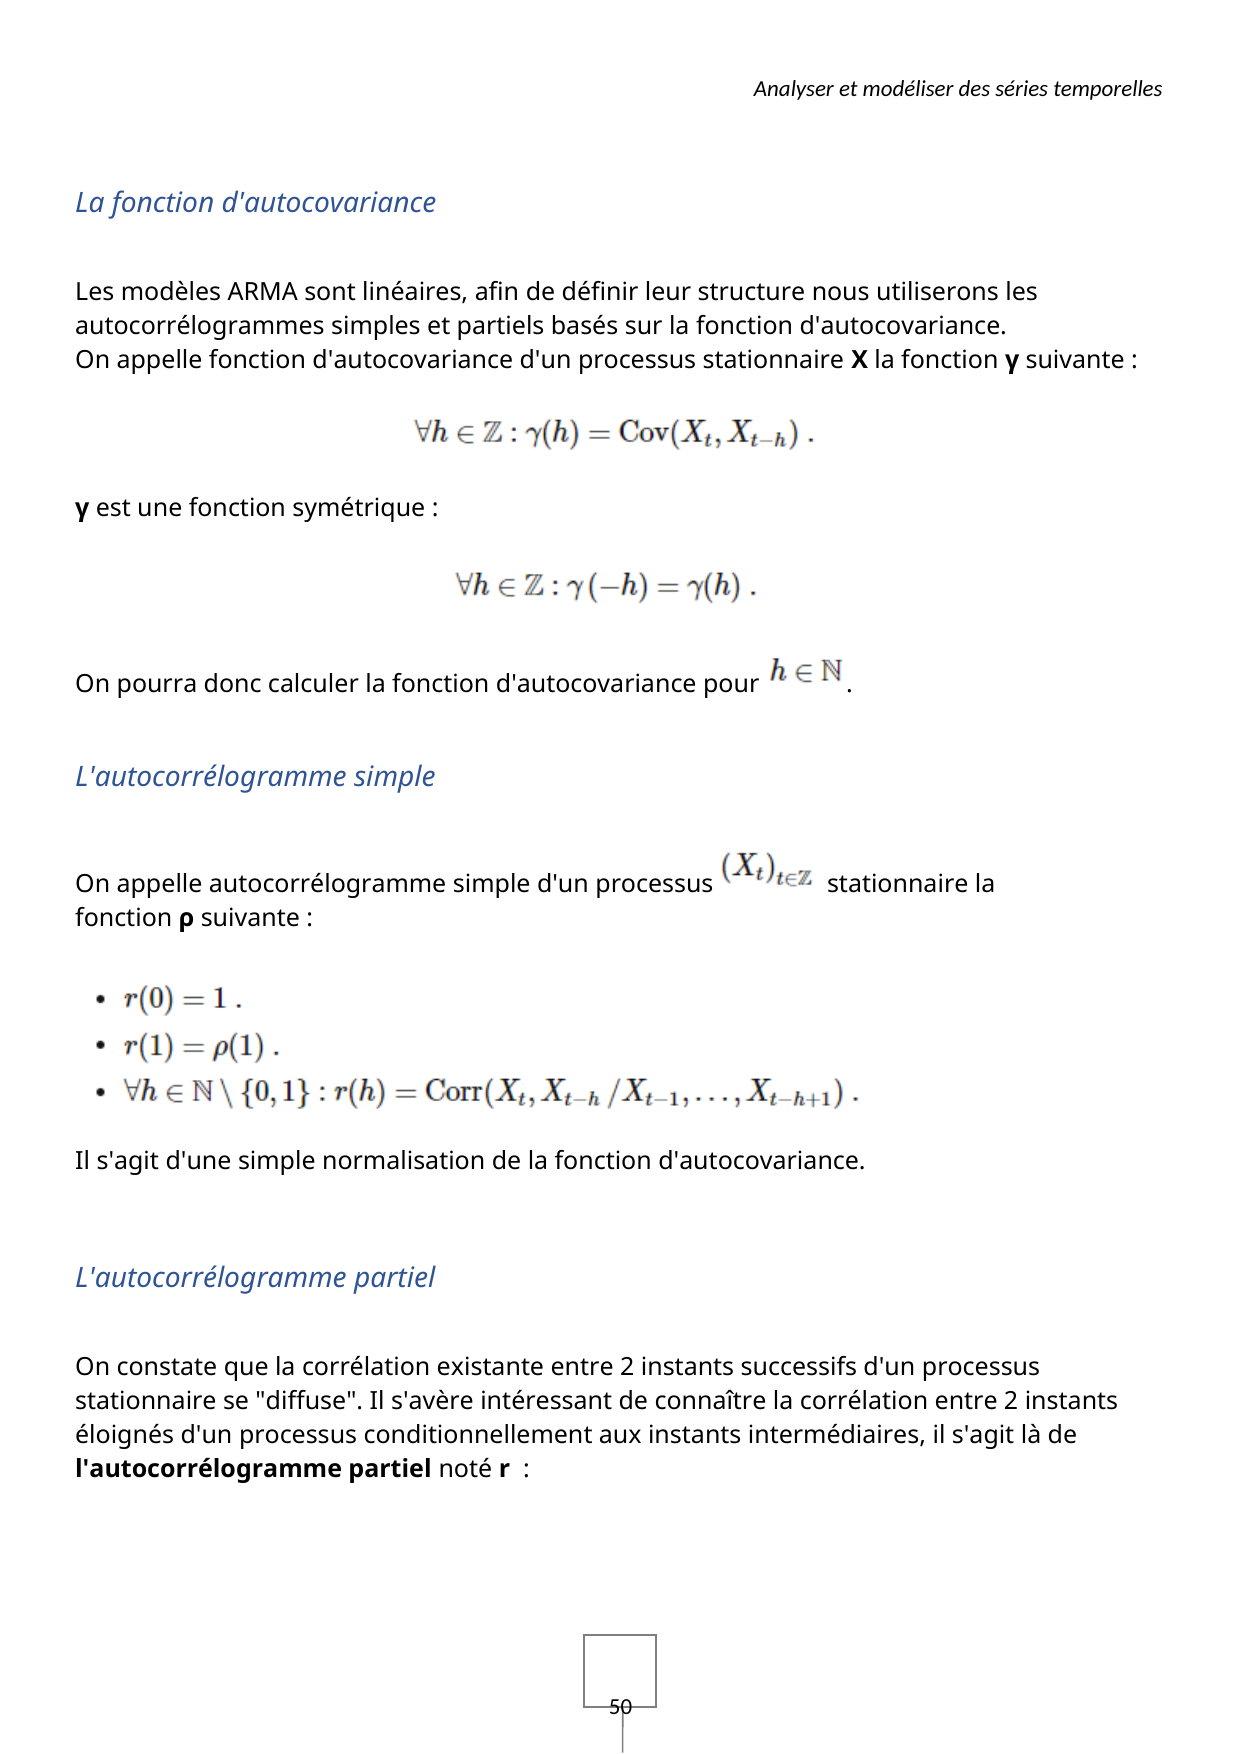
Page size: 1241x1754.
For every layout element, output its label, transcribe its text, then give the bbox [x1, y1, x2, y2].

subtitle L'autocorrélogramme partiel [75, 1257, 1165, 1296]
picture [454, 557, 786, 616]
picture [766, 649, 846, 692]
subtitle La fonction d'autocovariance [75, 182, 1165, 221]
picture [408, 409, 832, 461]
subtitle L'autocorrélogramme simple [75, 756, 1165, 794]
text On pourra donc calculer la fonction d'autocovariance pour . [75, 650, 1165, 699]
text γ est une fonction symétrique : [75, 490, 1165, 524]
text On appelle autocorrélogramme simple d'un processus stationnaire la fonction ρ suivante : [75, 847, 1165, 934]
text Il s'agit d'une simple normalisation de la fonction d'autocovariance. [75, 1143, 1165, 1177]
text On constate que la corrélation existante entre 2 instants successifs d'un processus stationnaire se "diffuse". Il s'avère intéressant de connaître la corrélation entre 2 instants éloignés d'un processus conditionnellement aux instants intermédiaires, il s'agit là de l'autocorrélogramme partiel noté r : [75, 1348, 1165, 1485]
text Les modèles ARMA sont linéaires, afin de définir leur structure nous utiliserons les autocorrélogrammes simples et partiels basés sur la fonction d'autocovariance. On appelle fonction d'autocovariance d'un processus stationnaire X la fonction γ suivante : [75, 273, 1165, 375]
picture [75, 968, 899, 1120]
picture [720, 847, 821, 893]
